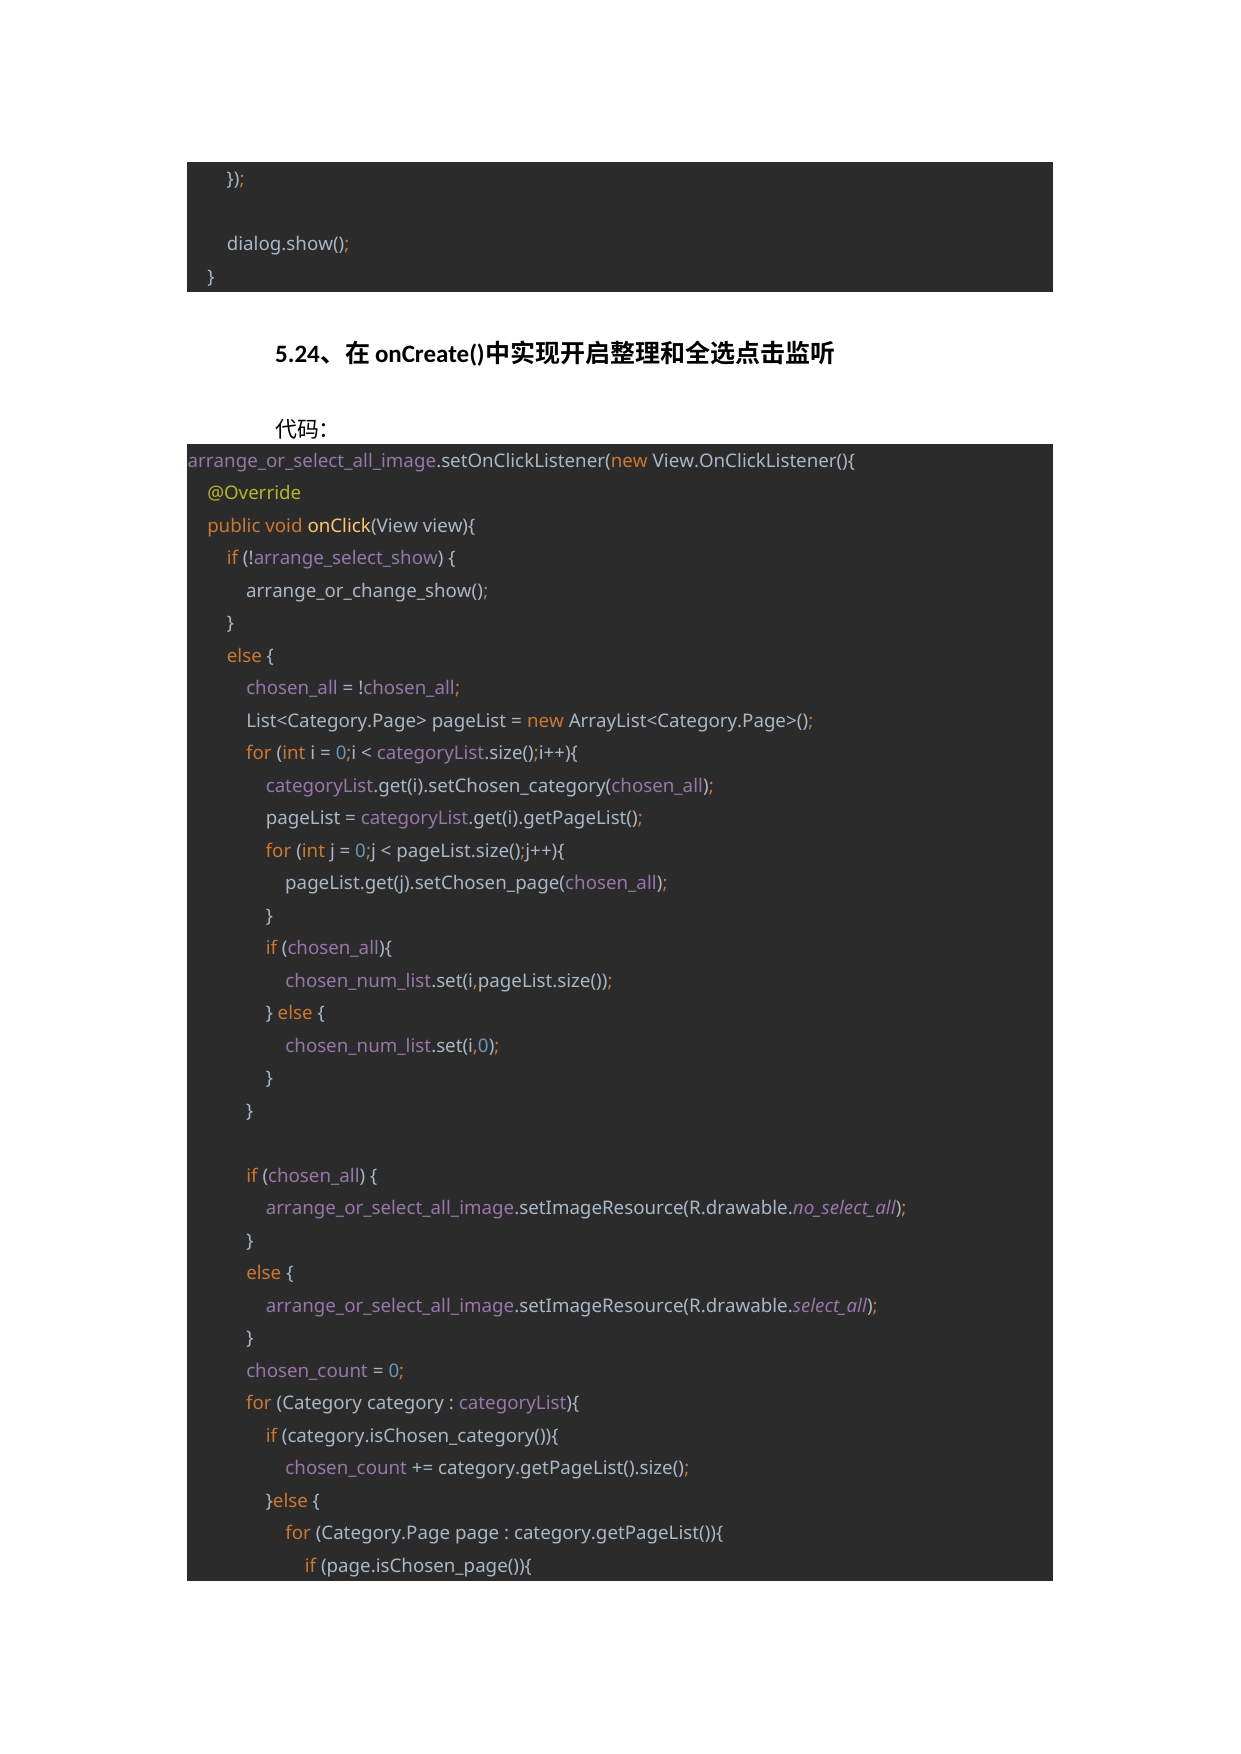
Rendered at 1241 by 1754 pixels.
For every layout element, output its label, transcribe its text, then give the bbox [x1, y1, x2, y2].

text 代码： [231, 411, 1053, 444]
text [187, 444, 1053, 1581]
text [187, 162, 1053, 292]
subtitle 5.24、在onCreate()中实现开启整理和全选点击监听 [231, 319, 1053, 384]
